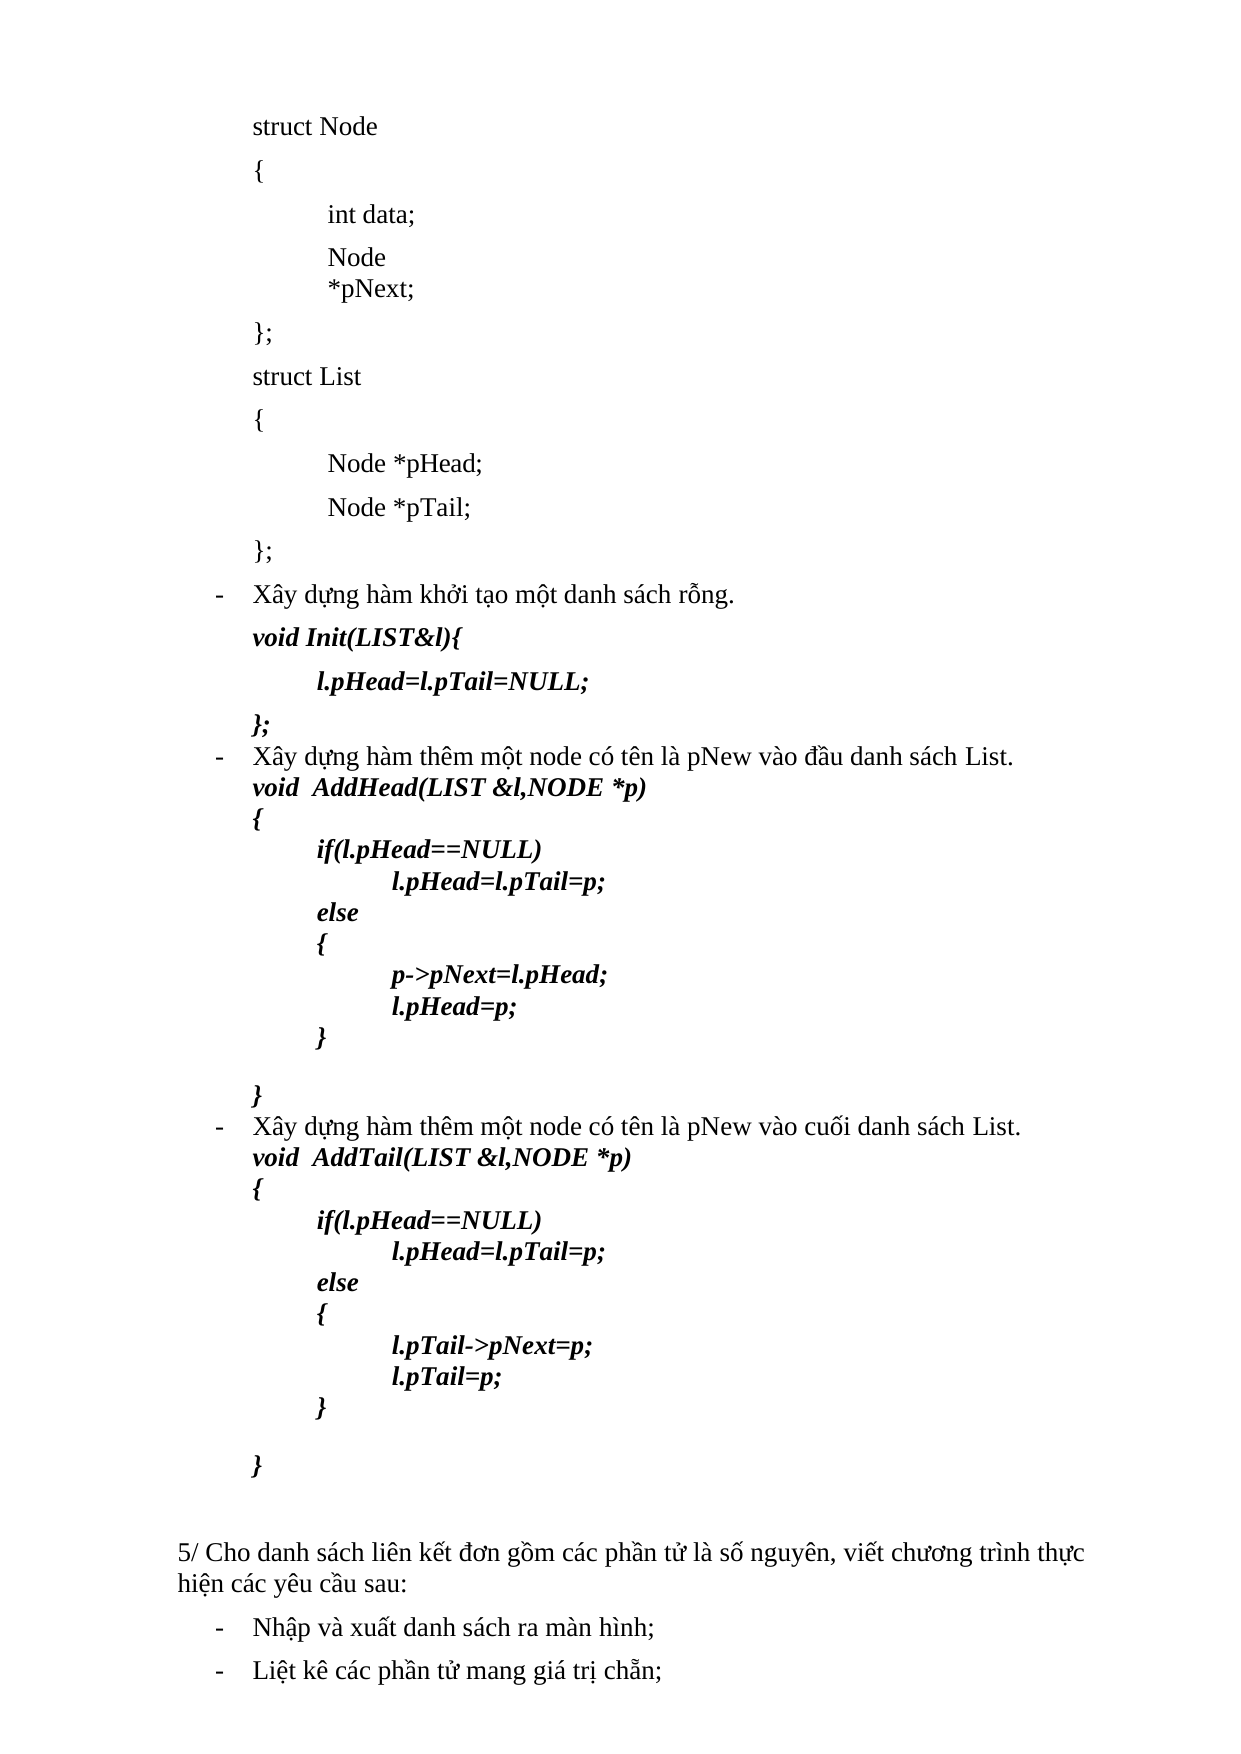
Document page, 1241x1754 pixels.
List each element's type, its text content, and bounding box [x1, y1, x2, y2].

list { [215, 802, 1134, 833]
list Xây dựng hàm khởi tạo một danh sách rỗng. [215, 578, 1134, 609]
list else [215, 896, 1134, 927]
list l.pHead=p; [215, 990, 1134, 1021]
list } [215, 1021, 1134, 1052]
list l.pTail=p; [215, 1360, 1134, 1391]
list else [215, 1266, 1134, 1297]
text Node *pNext; [327, 241, 480, 303]
list }; [252, 708, 1134, 740]
text }; [252, 316, 1134, 347]
list } [252, 1449, 1134, 1480]
list { [215, 1297, 1134, 1329]
list Liệt kê các phần tử mang giá trị chẵn; [215, 1654, 1134, 1686]
text Node *pHead; [327, 447, 484, 478]
text { [252, 403, 1134, 434]
list void AddHead(LIST &l,NODE *p) [215, 771, 1134, 802]
list if(l.pHead==NULL) [215, 1204, 1134, 1235]
text struct List [252, 360, 1134, 391]
list l.pTail->pNext=p; [215, 1329, 1134, 1360]
text { [252, 154, 1134, 185]
list p->pNext=l.pHead; [215, 958, 1134, 990]
list void Init(LIST&l){ [215, 621, 1134, 653]
text int data; [327, 198, 480, 229]
list { [215, 927, 1134, 958]
list { [215, 1172, 1134, 1204]
text struct Node [252, 110, 1134, 142]
list Xây dựng hàm thêm một node có tên là pNew vào đầu danh sách List. [215, 740, 1134, 771]
list l.pHead=l.pTail=p; [215, 865, 1134, 896]
list l.pHead=l.pTail=p; [215, 1235, 1134, 1266]
list } [215, 1391, 1134, 1422]
list l.pHead=l.pTail=NULL; [215, 665, 1134, 696]
list } [252, 1079, 1134, 1110]
list if(l.pHead==NULL) [215, 833, 1134, 865]
list Xây dựng hàm thêm một node có tên là pNew vào cuối danh sách List. [215, 1110, 1134, 1141]
list Nhập và xuất danh sách ra màn hình; [215, 1611, 1134, 1642]
text Node *pTail; [327, 491, 484, 522]
list void AddTail(LIST &l,NODE *p) [215, 1141, 1134, 1172]
text 5/ Cho danh sách liên kết đơn gồm các phần tử là số nguyên, viết chương trình thực hiện các yêu cầu sau: [177, 1536, 1122, 1598]
text }; [252, 534, 1134, 566]
